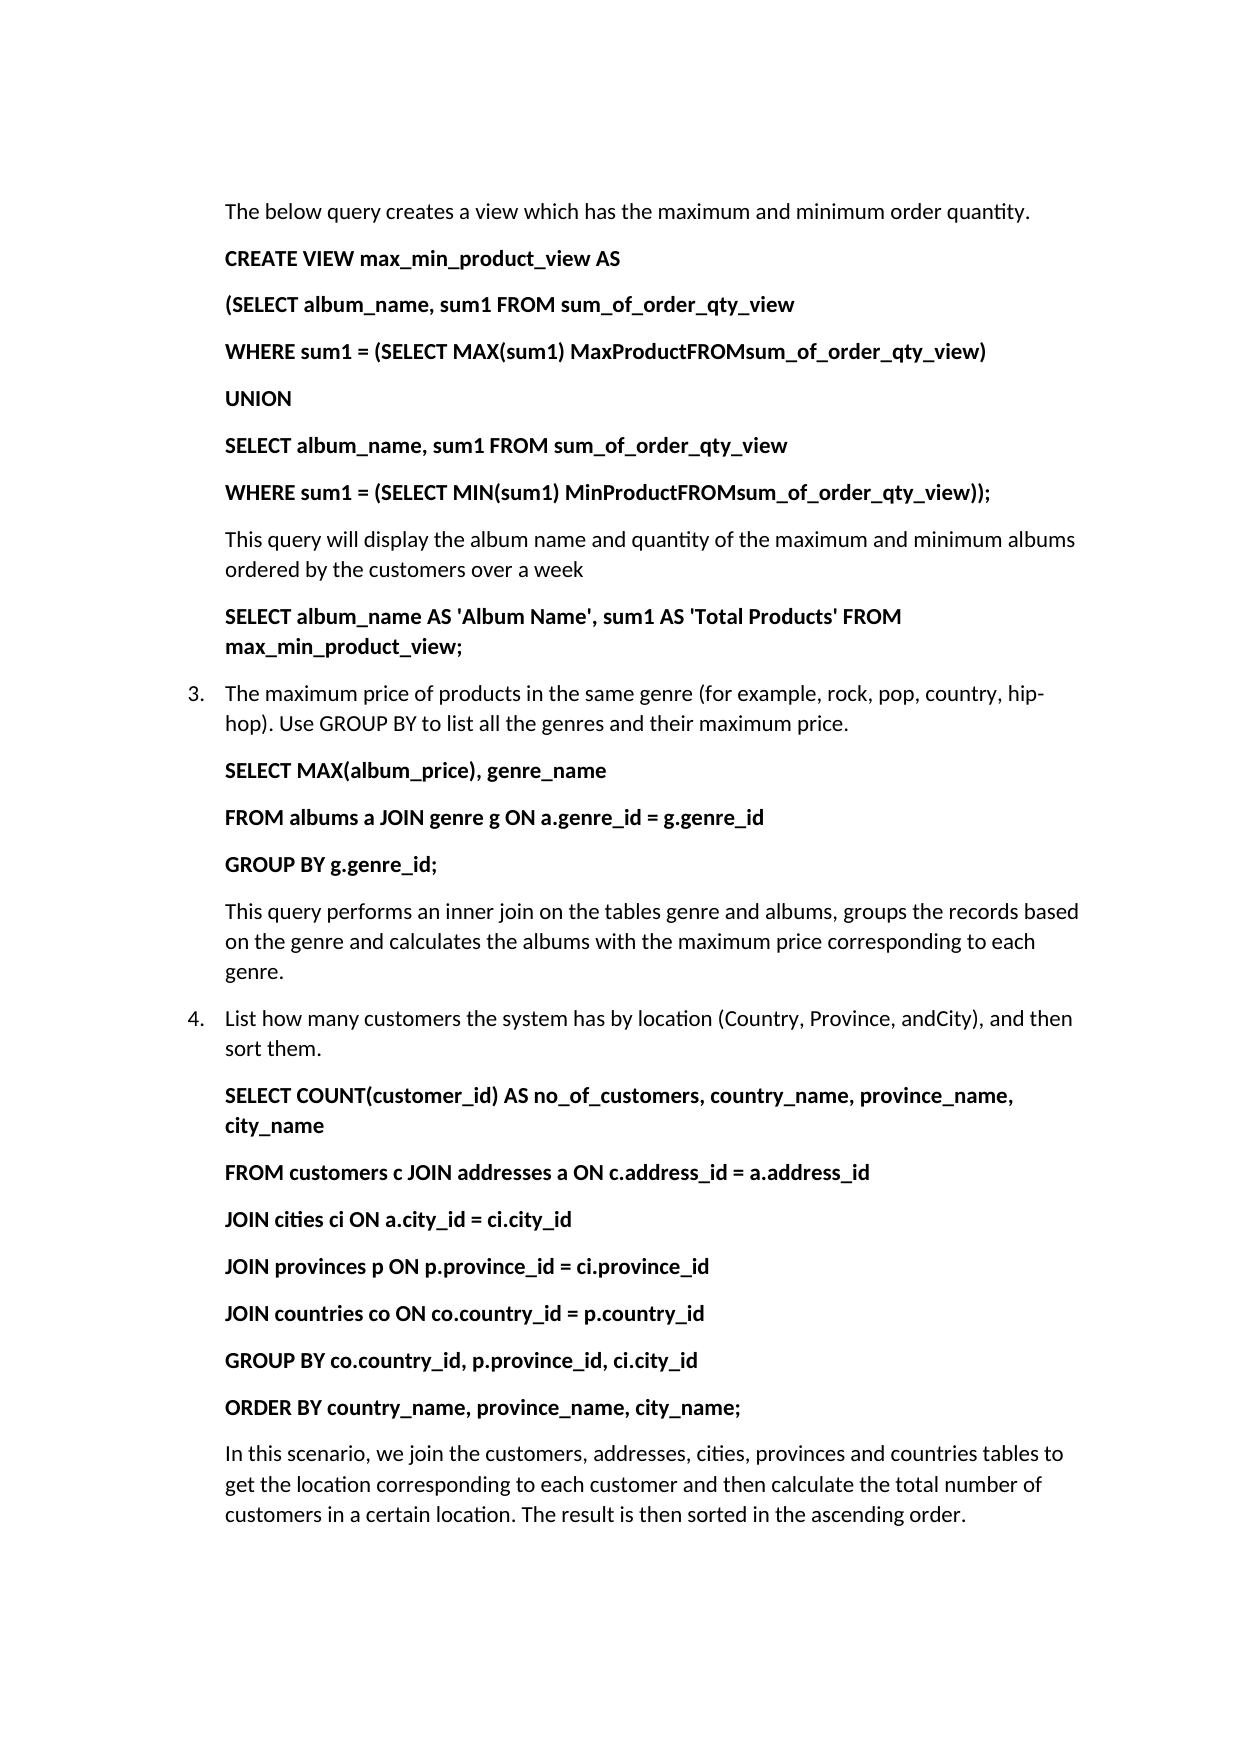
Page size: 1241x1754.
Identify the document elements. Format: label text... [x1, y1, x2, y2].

text GROUP BY g.genre_id; [225, 850, 1090, 878]
text WHERE sum1 = (SELECT MAX(sum1) MaxProductFROMsum_of_order_qty_view) [225, 337, 1090, 366]
text (SELECT album_name, sum1 FROM sum_of_order_qty_view [225, 291, 1090, 319]
text GROUP BY co.country_id, p.province_id, ci.city_id [225, 1346, 1090, 1374]
text SELECT album_name, sum1 FROM sum_of_order_qty_view [225, 431, 1090, 459]
text FROM customers c JOIN addresses a ON c.address_id = a.address_id [225, 1158, 1090, 1186]
text SELECT MAX(album_price), genre_name [225, 756, 1090, 784]
text The below query creates a view which has the maximum and minimum order quantity. [225, 197, 1090, 225]
text This query performs an inner join on the tables genre and albums, groups the records based on the genre and calculates the albums with the maximum price corresponding to each genre. [225, 897, 1090, 985]
text JOIN cities ci ON a.city_id = ci.city_id [225, 1205, 1090, 1233]
text CREATE VIEW max_min_product_view AS [225, 244, 1090, 272]
text SELECT COUNT(customer_id) AS no_of_customers, country_name, province_name, city_name [225, 1081, 1090, 1139]
text UNION [225, 384, 1090, 412]
list List how many customers the system has by location (Country, Province, andCity), and then sort them. [187, 1004, 1090, 1062]
text FROM albums a JOIN genre g ON a.genre_id = g.genre_id [225, 803, 1090, 831]
text JOIN provinces p ON p.province_id = ci.province_id [225, 1252, 1090, 1280]
text ORDER BY country_name, province_name, city_name; [225, 1393, 1090, 1421]
text SELECT album_name AS 'Album Name', sum1 AS 'Total Products' FROM max_min_product_view; [225, 602, 1090, 660]
text WHERE sum1 = (SELECT MIN(sum1) MinProductFROMsum_of_order_qty_view)); [225, 478, 1090, 506]
text This query will display the album name and quantity of the maximum and minimum albums ordered by the customers over a week [225, 525, 1090, 583]
text JOIN countries co ON co.country_id = p.country_id [225, 1299, 1090, 1327]
list The maximum price of products in the same genre (for example, rock, pop, country, hip-hop). Use GROUP BY to list all the genres and their maximum price. [187, 679, 1090, 737]
text In this scenario, we join the customers, addresses, cities, provinces and countries tables to get the location corresponding to each customer and then calculate the total number of customers in a certain location. The result is then sorted in the ascending order. [225, 1439, 1090, 1528]
